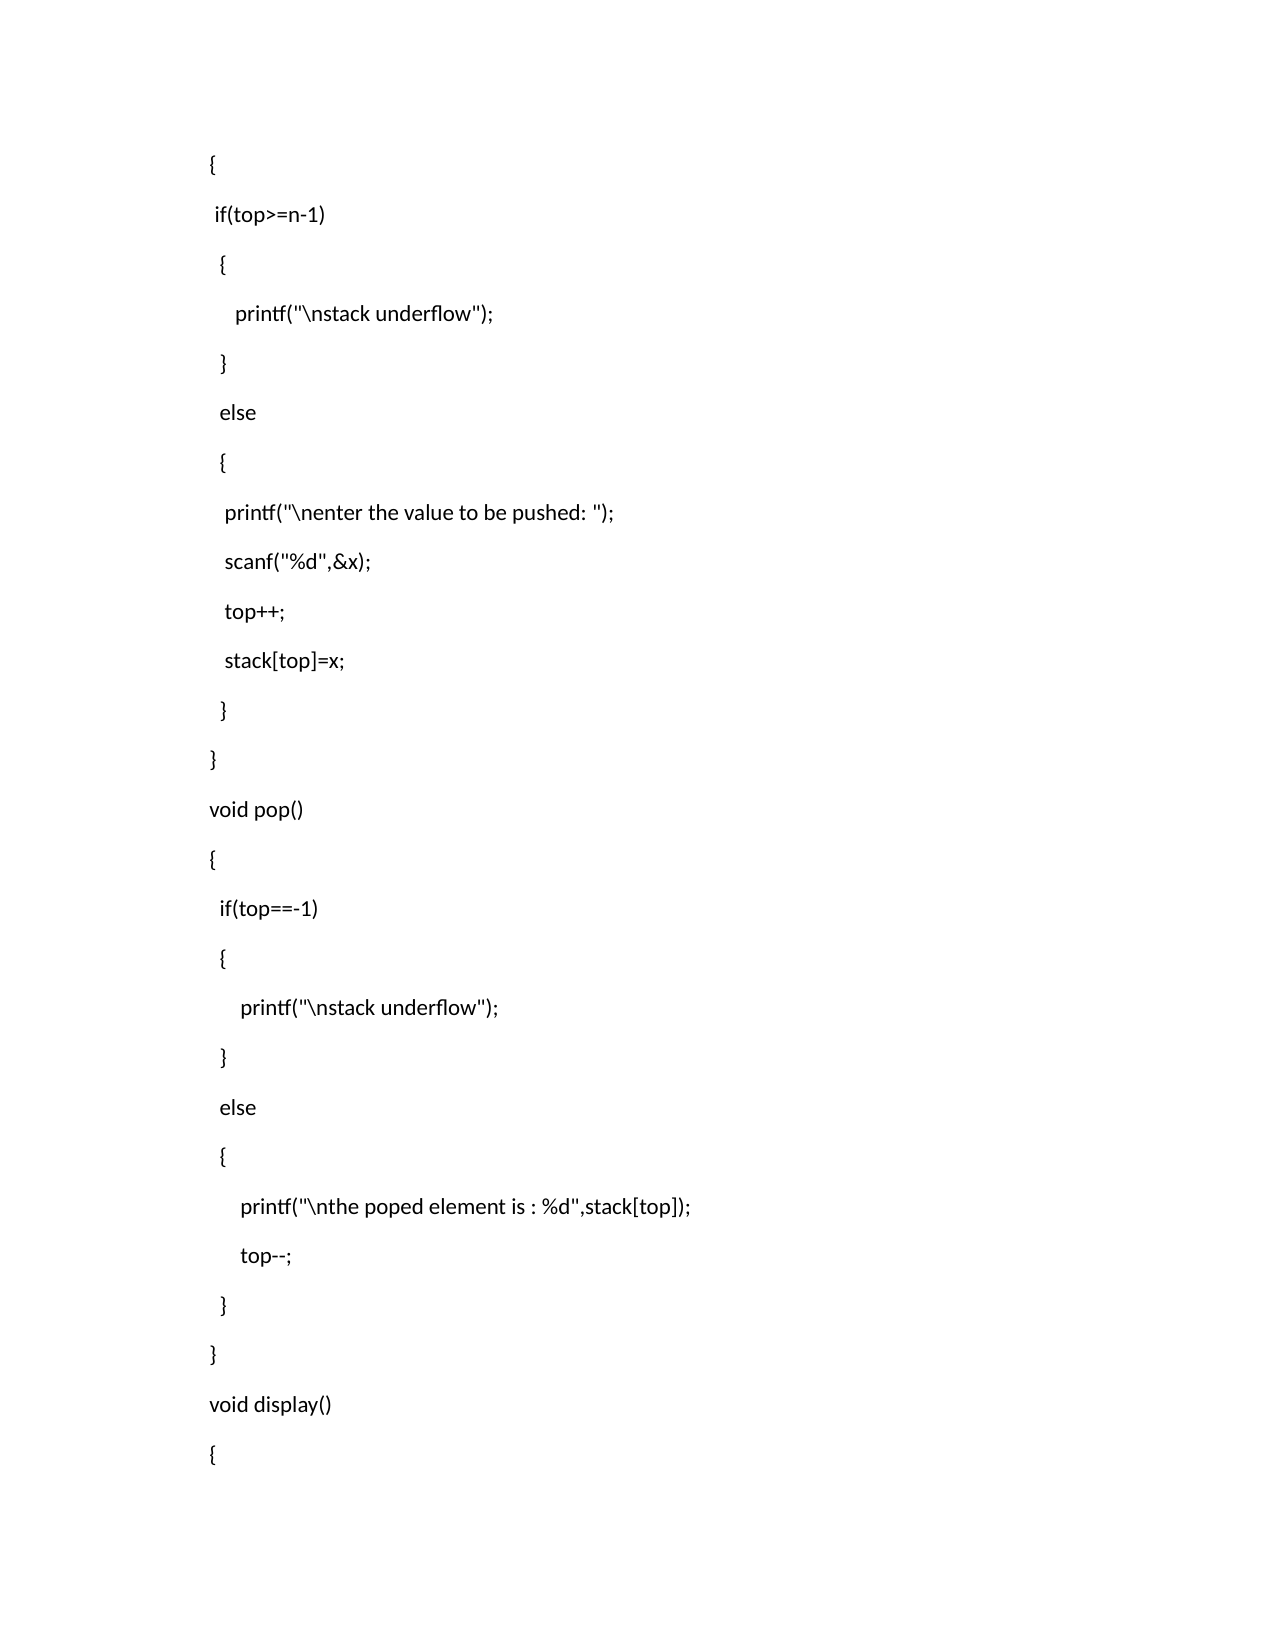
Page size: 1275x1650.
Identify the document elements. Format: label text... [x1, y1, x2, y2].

text else [150, 398, 1125, 427]
text void display() [150, 1389, 1125, 1418]
text } [150, 745, 1125, 774]
text { [150, 1439, 1125, 1468]
text { [150, 844, 1125, 873]
text else [150, 1092, 1125, 1121]
text { [150, 943, 1125, 972]
text top++; [150, 596, 1125, 625]
text { [150, 447, 1125, 476]
text printf("\nenter the value to be pushed: "); [150, 497, 1125, 526]
text } [150, 1042, 1125, 1071]
text scanf("%d",&x); [150, 547, 1125, 575]
text top--; [150, 1241, 1125, 1269]
text printf("\nstack underflow"); [150, 299, 1125, 327]
text printf("\nthe poped element is : %d",stack[top]); [150, 1191, 1125, 1220]
text { [150, 249, 1125, 278]
text printf("\nstack underflow"); [150, 993, 1125, 1022]
text } [150, 1290, 1125, 1319]
text stack[top]=x; [150, 646, 1125, 674]
text void pop() [150, 794, 1125, 823]
text if(top==-1) [150, 894, 1125, 922]
text } [150, 348, 1125, 377]
text if(top>=n-1) [150, 199, 1125, 228]
text } [150, 695, 1125, 724]
text { [150, 1142, 1125, 1170]
text } [150, 1340, 1125, 1369]
text { [150, 150, 1125, 179]
